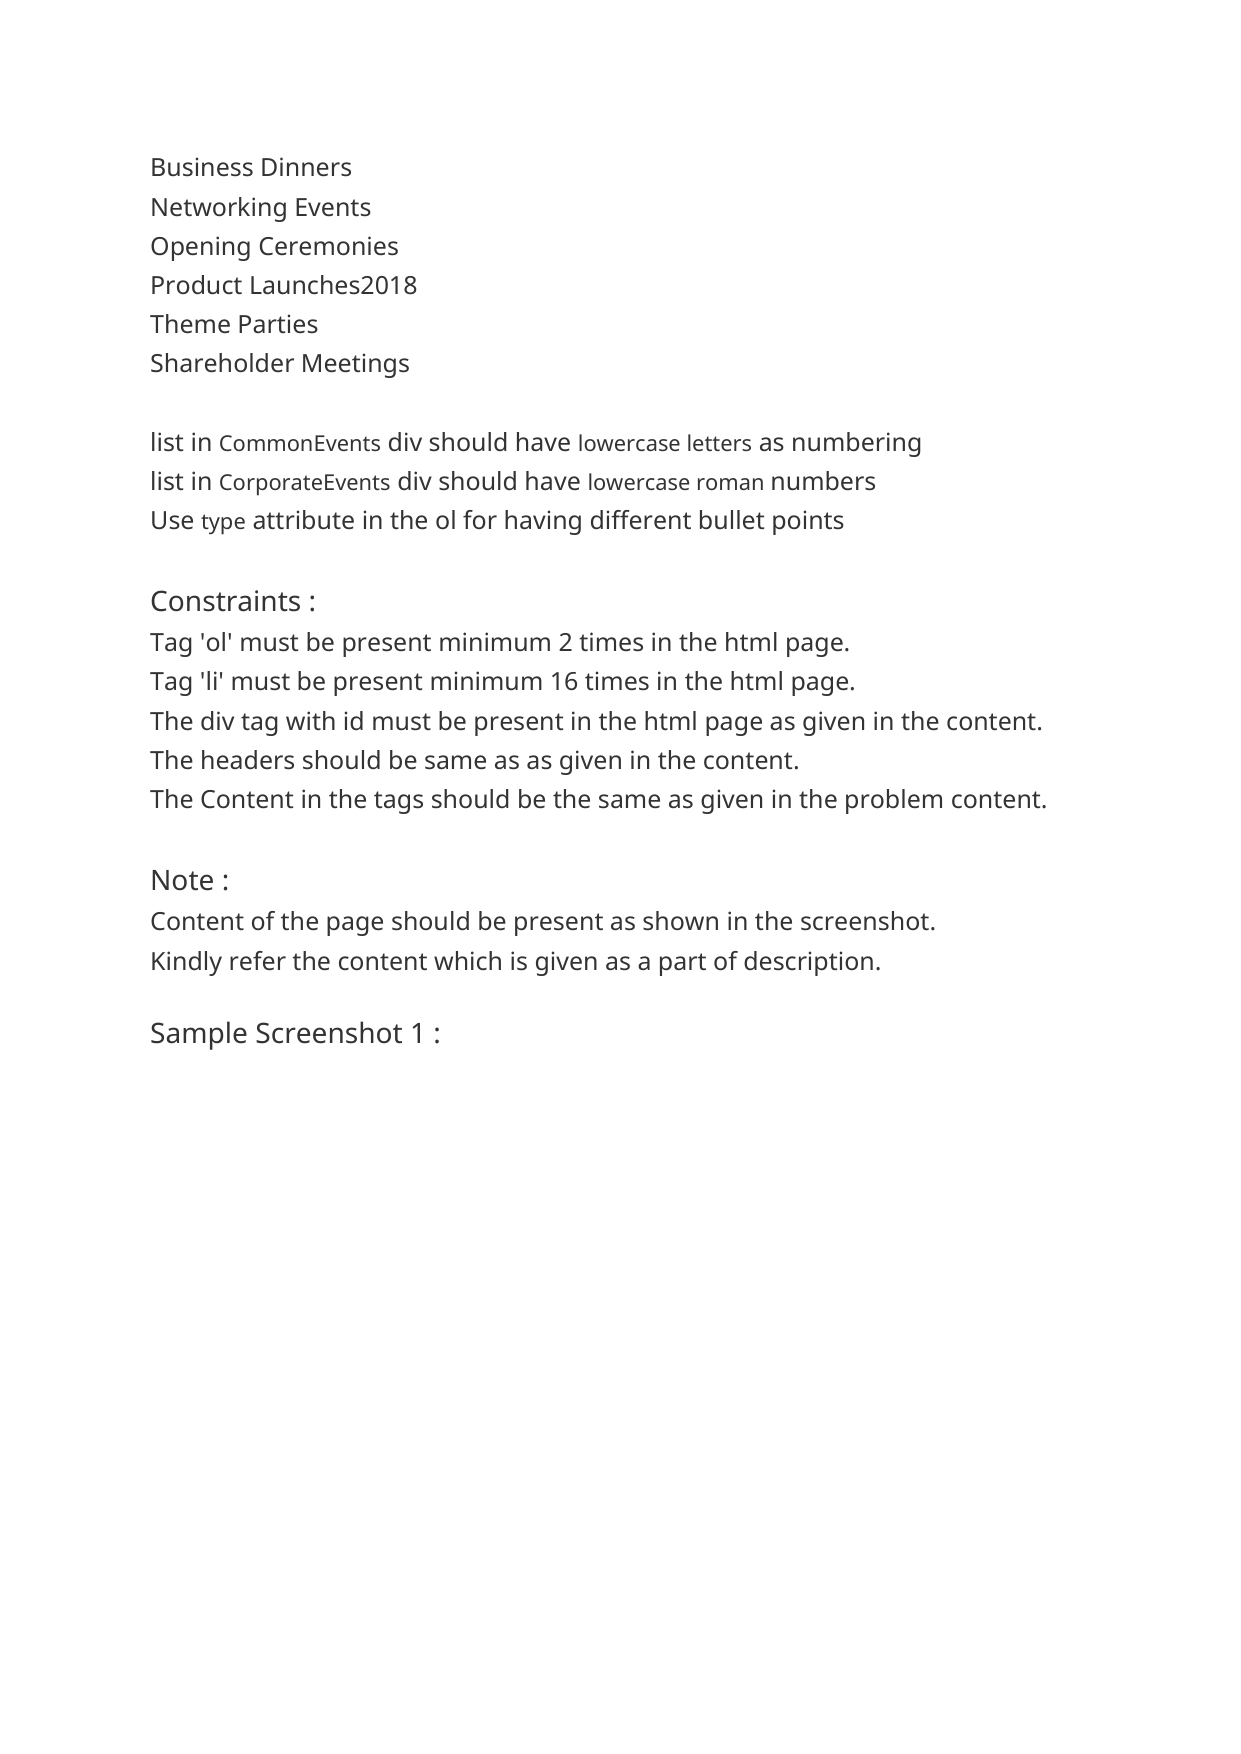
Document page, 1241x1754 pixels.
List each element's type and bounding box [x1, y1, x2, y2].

text [150, 150, 1090, 1083]
